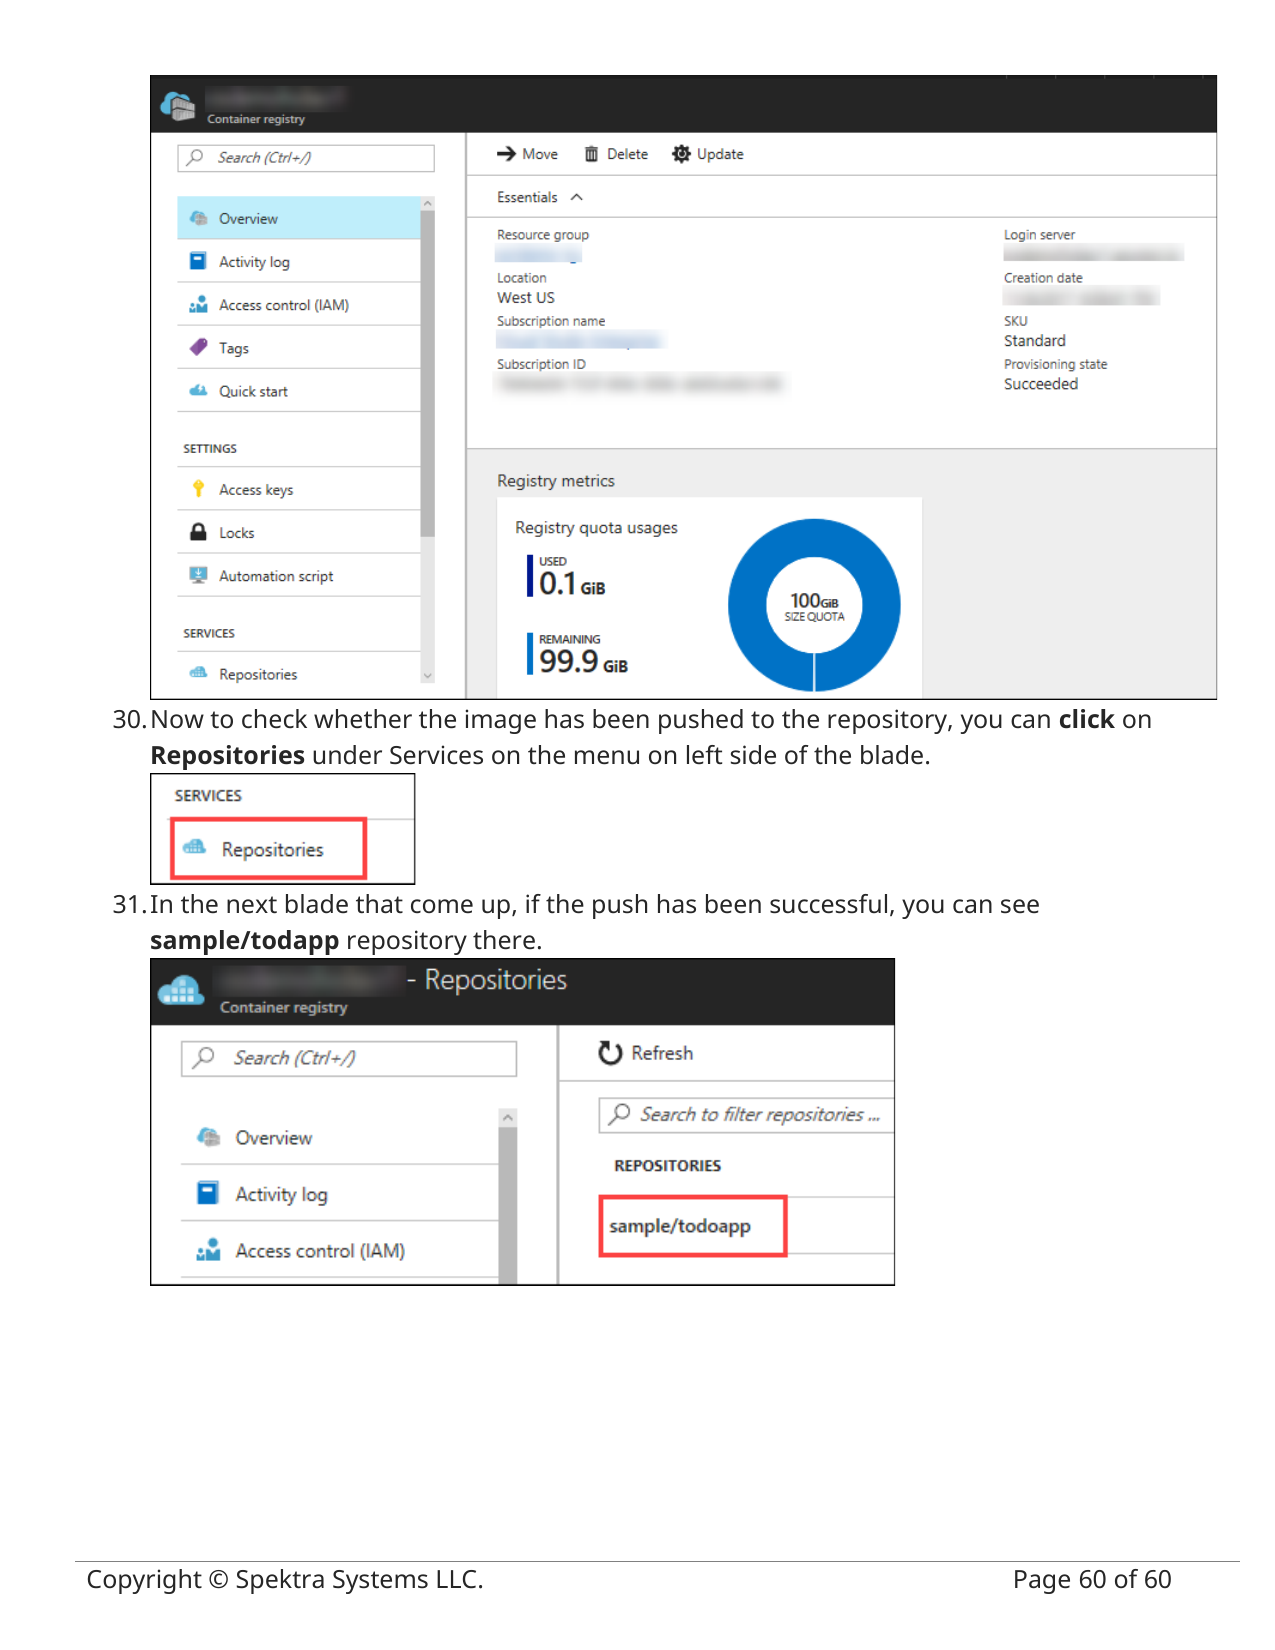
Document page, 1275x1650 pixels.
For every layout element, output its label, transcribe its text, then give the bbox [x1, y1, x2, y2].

picture [150, 75, 1218, 700]
picture [150, 958, 896, 1286]
picture [150, 773, 416, 885]
list Now to check whether the image has been pushed to the repository, you can click on Repositories under Services on the menu on left side of the blade. [112, 701, 1200, 772]
list In the next blade that come up, if the push has been successful, you can see sample/todapp repository there. [112, 886, 1200, 957]
